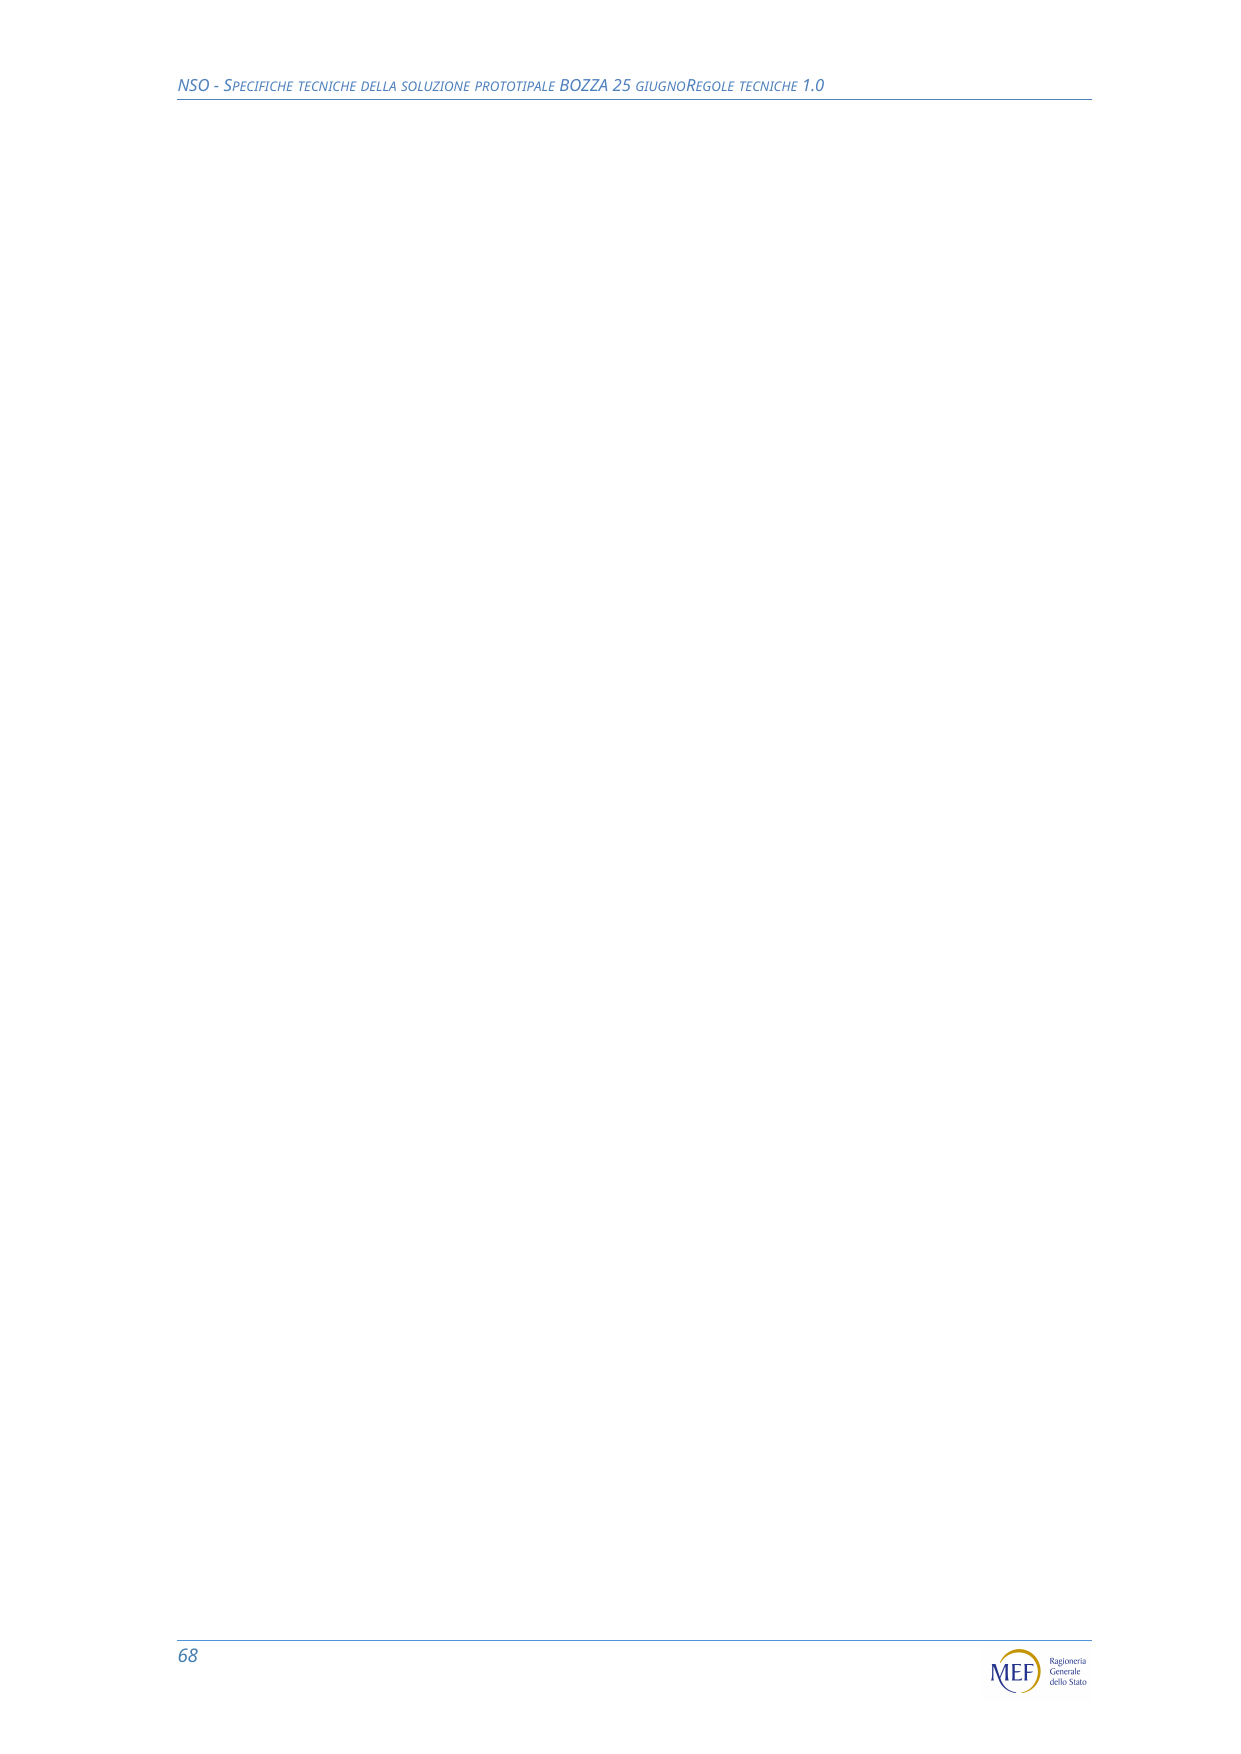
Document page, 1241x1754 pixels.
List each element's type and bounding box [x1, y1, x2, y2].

picture [982, 1641, 1093, 1702]
